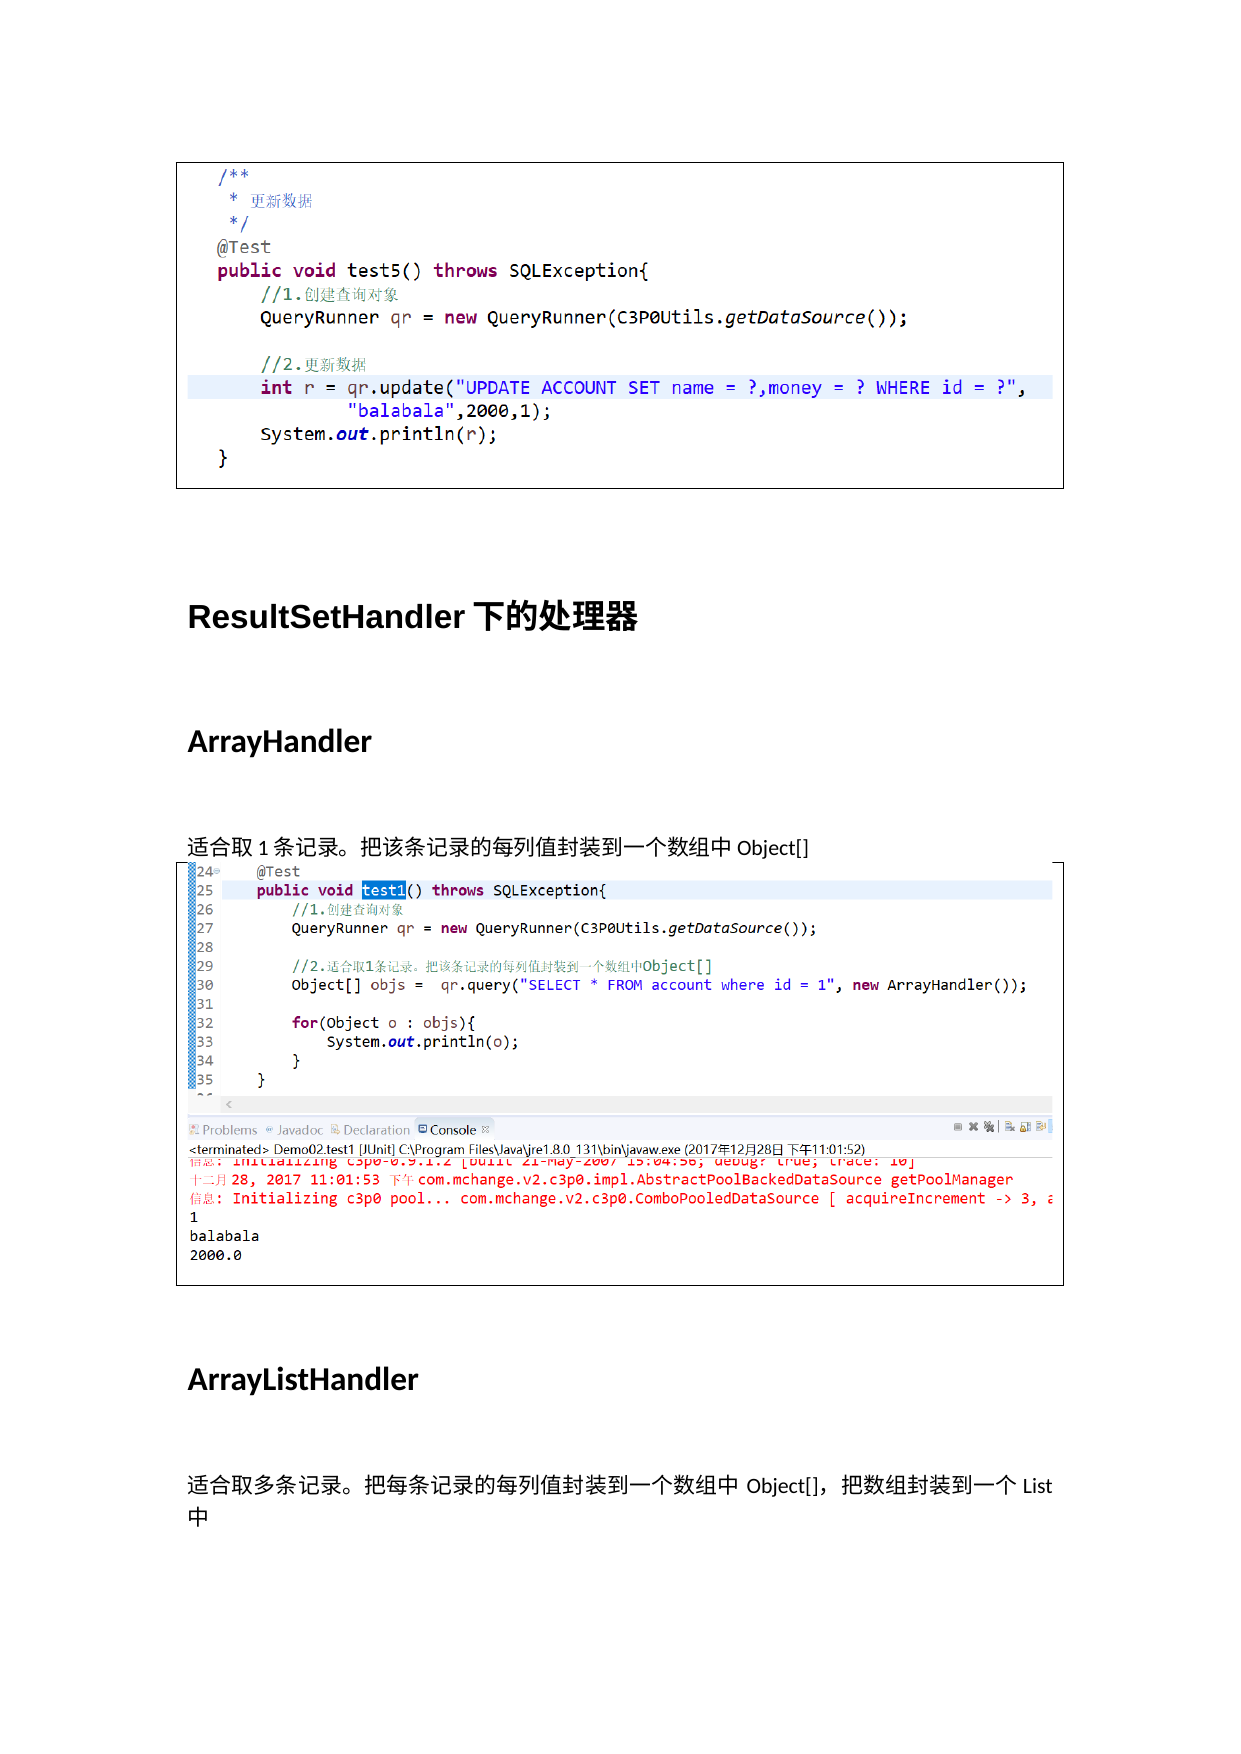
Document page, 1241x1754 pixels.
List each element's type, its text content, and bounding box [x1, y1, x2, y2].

table_cell [177, 163, 1063, 488]
table_header [177, 863, 1063, 1285]
text 适合取多条记录。把每条记录的每列值封装到一个数组中Object[]，把数组封装到一个List中 [187, 1467, 1053, 1532]
picture [187, 862, 1053, 1276]
picture [187, 163, 1053, 475]
subtitle ResultSetHandler下的处理器 [187, 581, 1053, 646]
subtitle ArrayHandler [187, 708, 1053, 773]
text 适合取1条记录。把该条记录的每列值封装到一个数组中Object[] [187, 829, 1053, 862]
subtitle ArrayListHandler [187, 1346, 1053, 1411]
